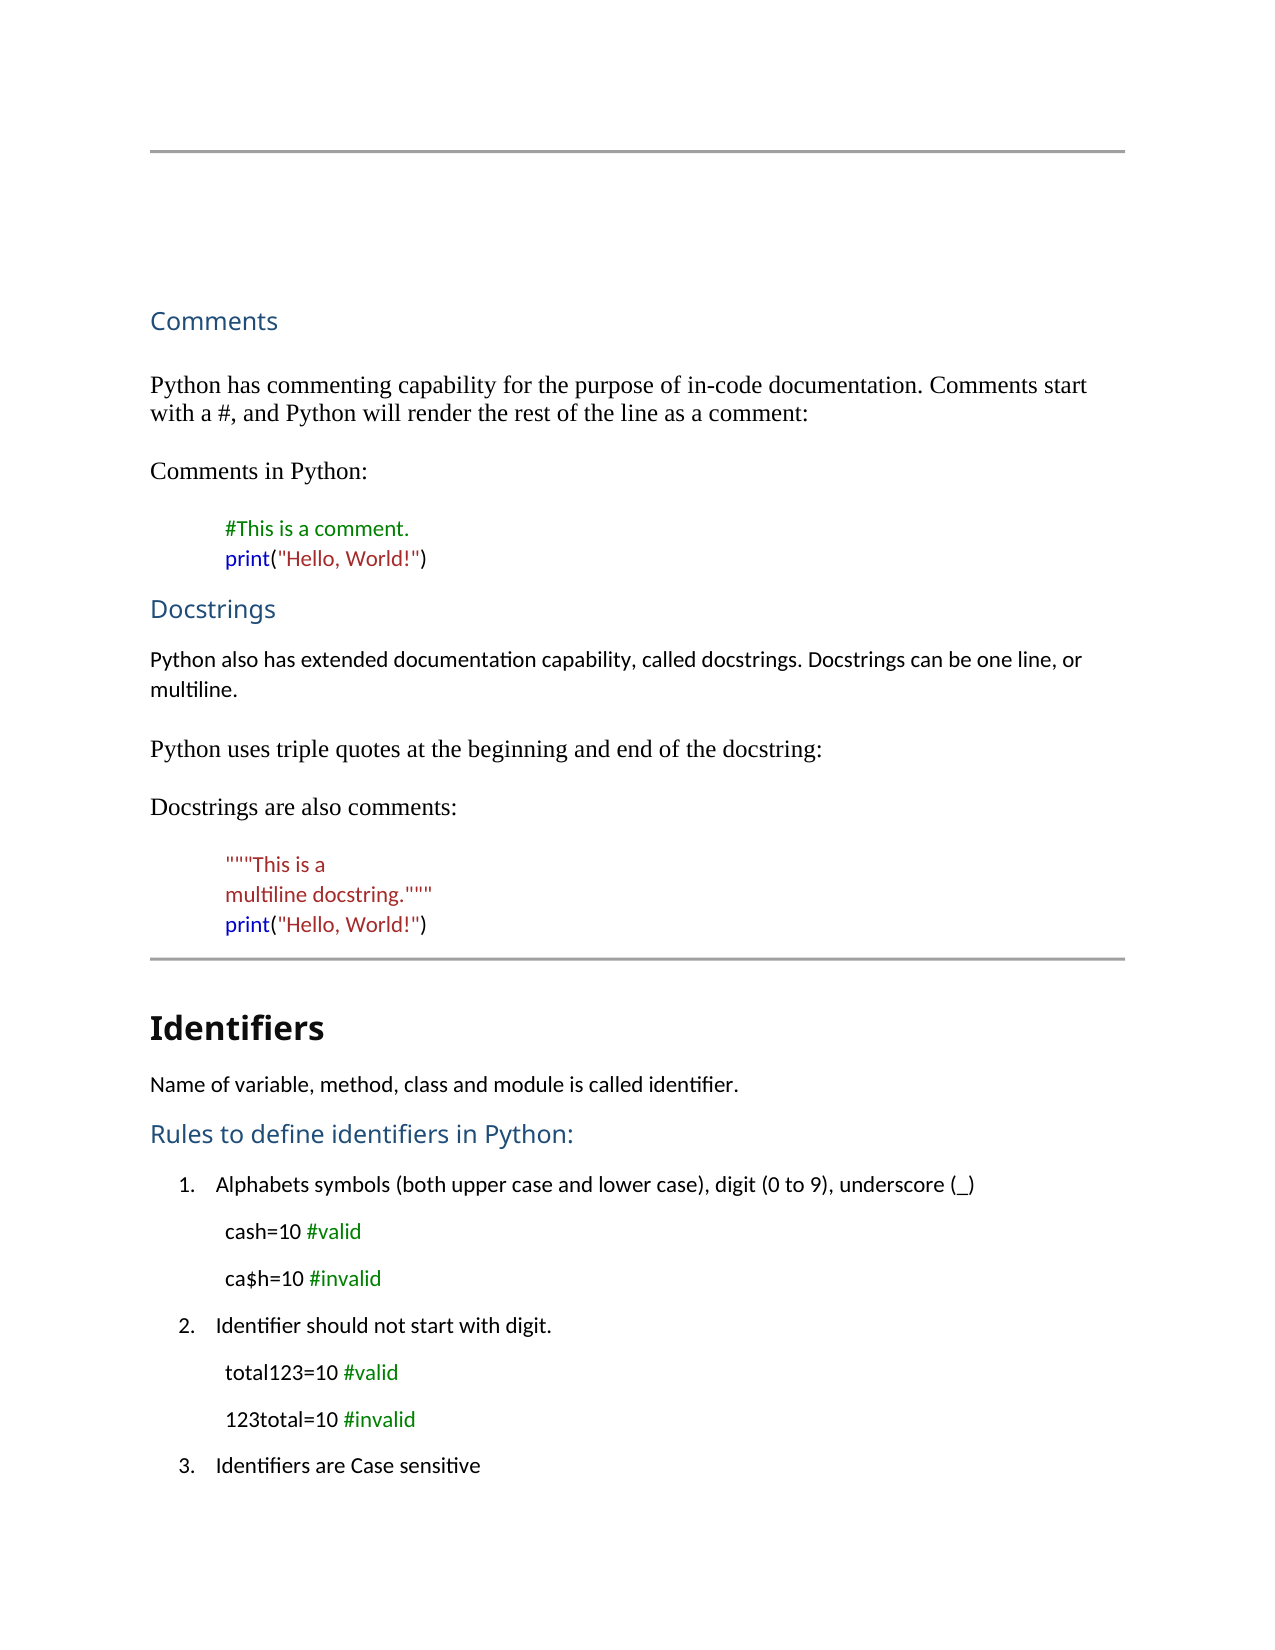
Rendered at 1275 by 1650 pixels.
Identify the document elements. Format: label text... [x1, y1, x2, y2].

text Rules to define identifiers in Python: [150, 1117, 1125, 1151]
text Docstrings are also comments: [150, 792, 1125, 821]
list Alphabets symbols (both upper case and lower case), digit (0 to 9), underscore (_) [178, 1170, 1125, 1198]
text Docstrings [150, 591, 1125, 625]
text #This is a comment. print("Hello, World!") [225, 514, 1125, 572]
text cash=10 #valid [150, 1217, 1125, 1245]
text Python uses triple quotes at the beginning and end of the docstring: [150, 734, 1125, 763]
text Comments [150, 304, 1125, 338]
text ca$h=10 #invalid [150, 1264, 1125, 1292]
text Python has commenting capability for the purpose of in-code documentation. Comments start with a #, and Python will render the rest of the line as a comment: [150, 370, 1125, 427]
text 123total=10 #invalid [150, 1405, 1125, 1433]
list Identifier should not start with digit. [178, 1311, 1125, 1339]
text total123=10 #valid [150, 1358, 1125, 1386]
text Python also has extended documentation capability, called docstrings. Docstrings can be one line, or multiline. [150, 645, 1125, 703]
text Comments in Python: [150, 456, 1125, 485]
text Identifiers [150, 1004, 1125, 1050]
list Identifiers are Case sensitive [178, 1452, 1125, 1479]
text Name of variable, method, class and module is called identifier. [150, 1070, 1125, 1098]
text """This is a multiline docstring.""" print("Hello, World!") [225, 850, 1125, 939]
